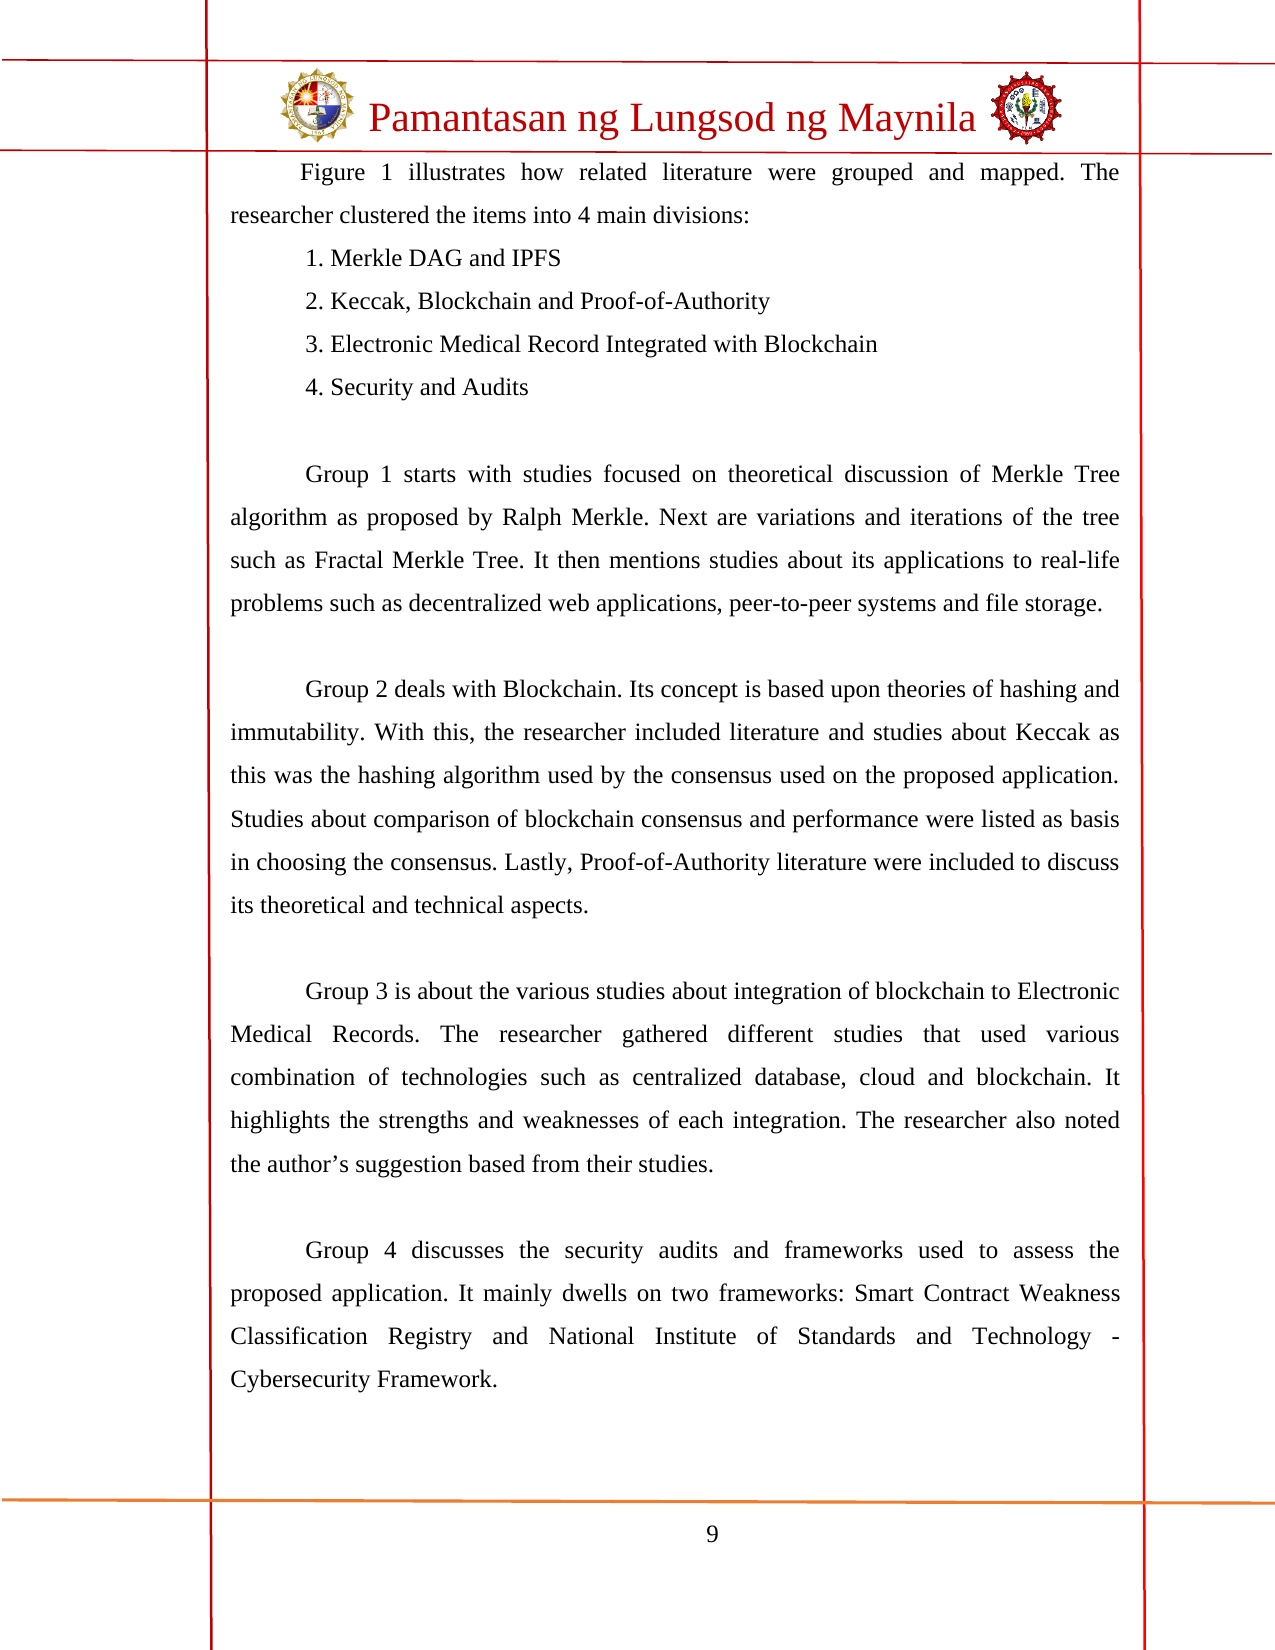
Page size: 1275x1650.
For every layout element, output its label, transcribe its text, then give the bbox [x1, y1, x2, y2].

text 1. Merkle DAG and IPFS [225, 243, 1125, 272]
text Group 2 deals with Blockchain. Its concept is based upon theories of hashing and immutability. With this, the researcher included literature and studies about Keccak as this was the hashing algorithm used by the consensus used on the proposed application. Studies about comparison of blockchain consensus and performance were listed as basis in choosing the consensus. Lastly, Proof-of-Authority literature were included to discuss its theoretical and technical aspects. [225, 674, 1125, 919]
picture [278, 67, 356, 145]
text Group 3 is about the various studies about integration of blockchain to Electronic Medical Records. The researcher gathered different studies that used various combination of technologies such as centralized database, cloud and blockchain. It highlights the strengths and weaknesses of each integration. The researcher also noted the author’s suggestion based from their studies. [225, 976, 1125, 1177]
text 3. Electronic Medical Record Integrated with Blockchain [225, 329, 1125, 358]
text Figure 1 illustrates how related literature were grouped and mapped. The researcher clustered the items into 4 main divisions: [225, 157, 1125, 229]
text 2. Keccak, Blockchain and Proof-of-Authority [225, 286, 1125, 315]
text Group 4 discusses the security audits and frameworks used to assess the proposed application. It mainly dwells on two frameworks: Smart Contract Weakness Classification Registry and National Institute of Standards and Technology - Cybersecurity Framework. [225, 1235, 1125, 1393]
text Group 1 starts with studies focused on theoretical discussion of Merkle Tree algorithm as proposed by Ralph Merkle. Next are variations and iterations of the tree such as Fractal Merkle Tree. It then mentions studies about its applications to real-life problems such as decentralized web applications, peer-to-peer systems and file storage. [225, 459, 1125, 617]
picture [988, 68, 1066, 146]
text 4. Security and Audits [225, 372, 1125, 401]
